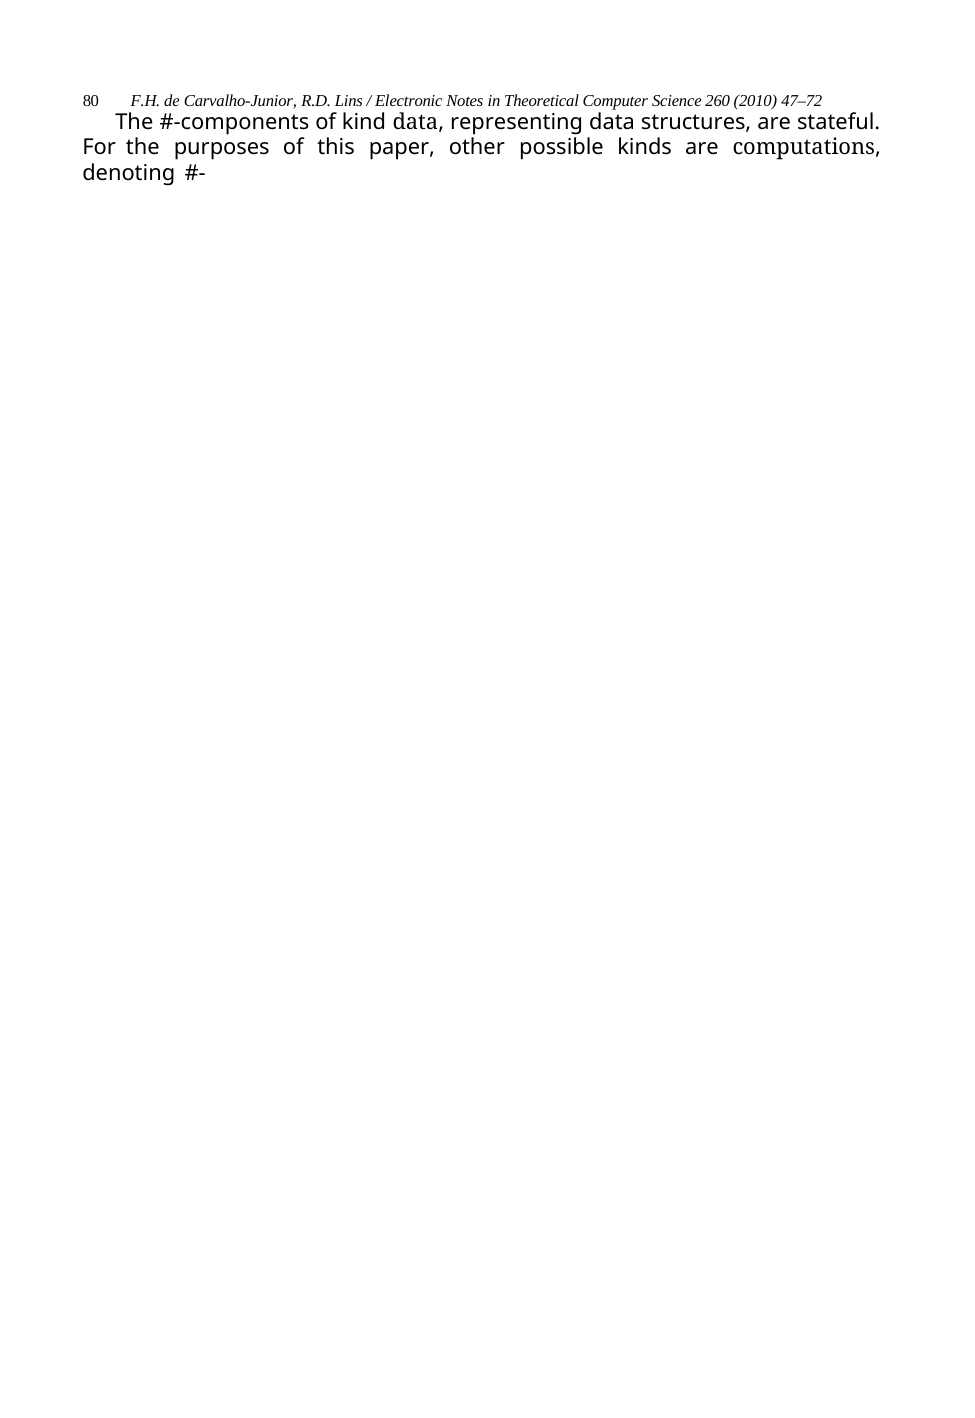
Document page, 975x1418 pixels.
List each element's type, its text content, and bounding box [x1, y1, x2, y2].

text The #-components of kind data, representing data structures, are stateful. For the purposes of this paper, other possible kinds are computations, denoting #- [82, 108, 881, 187]
